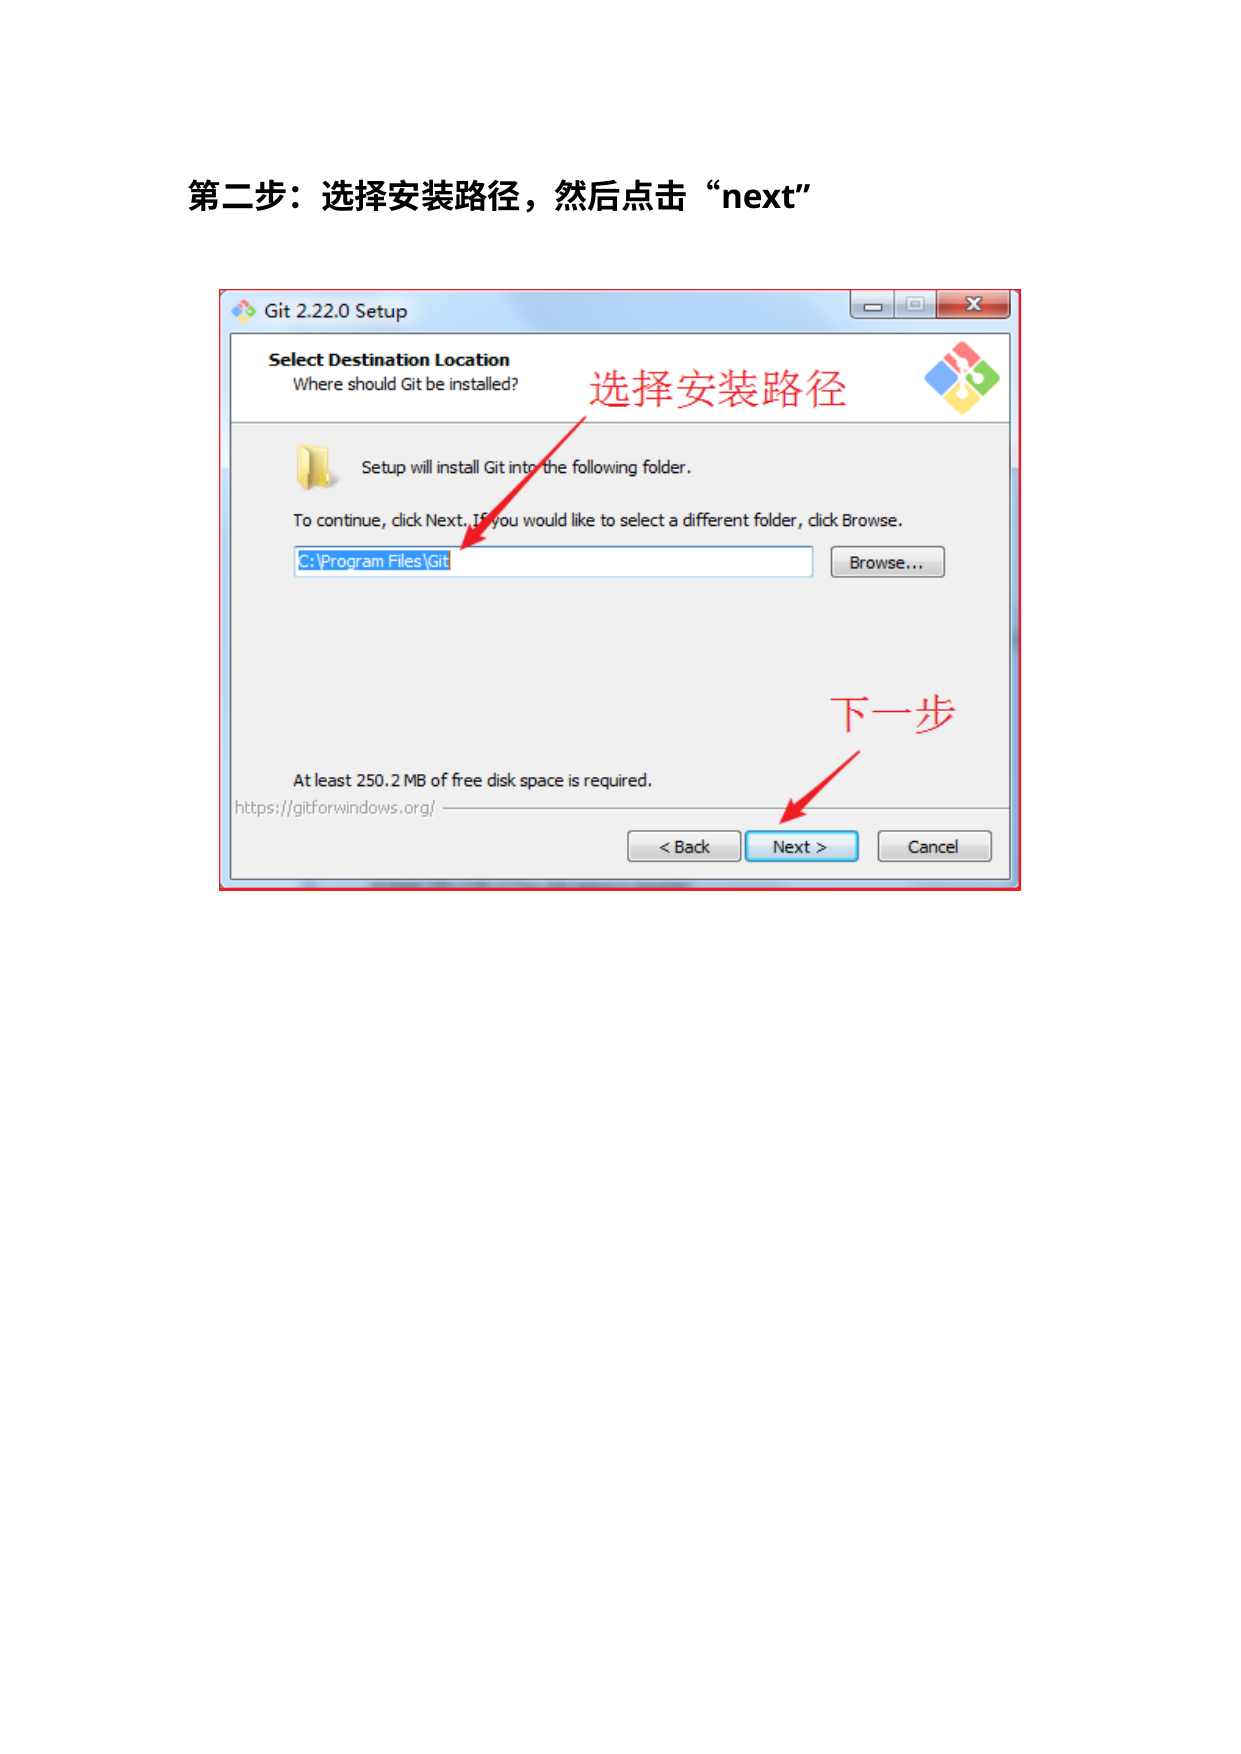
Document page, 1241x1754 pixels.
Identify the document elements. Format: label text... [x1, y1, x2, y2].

subtitle 第二步：选择安装路径，然后点击“next” [187, 162, 1053, 227]
picture [219, 289, 1022, 891]
